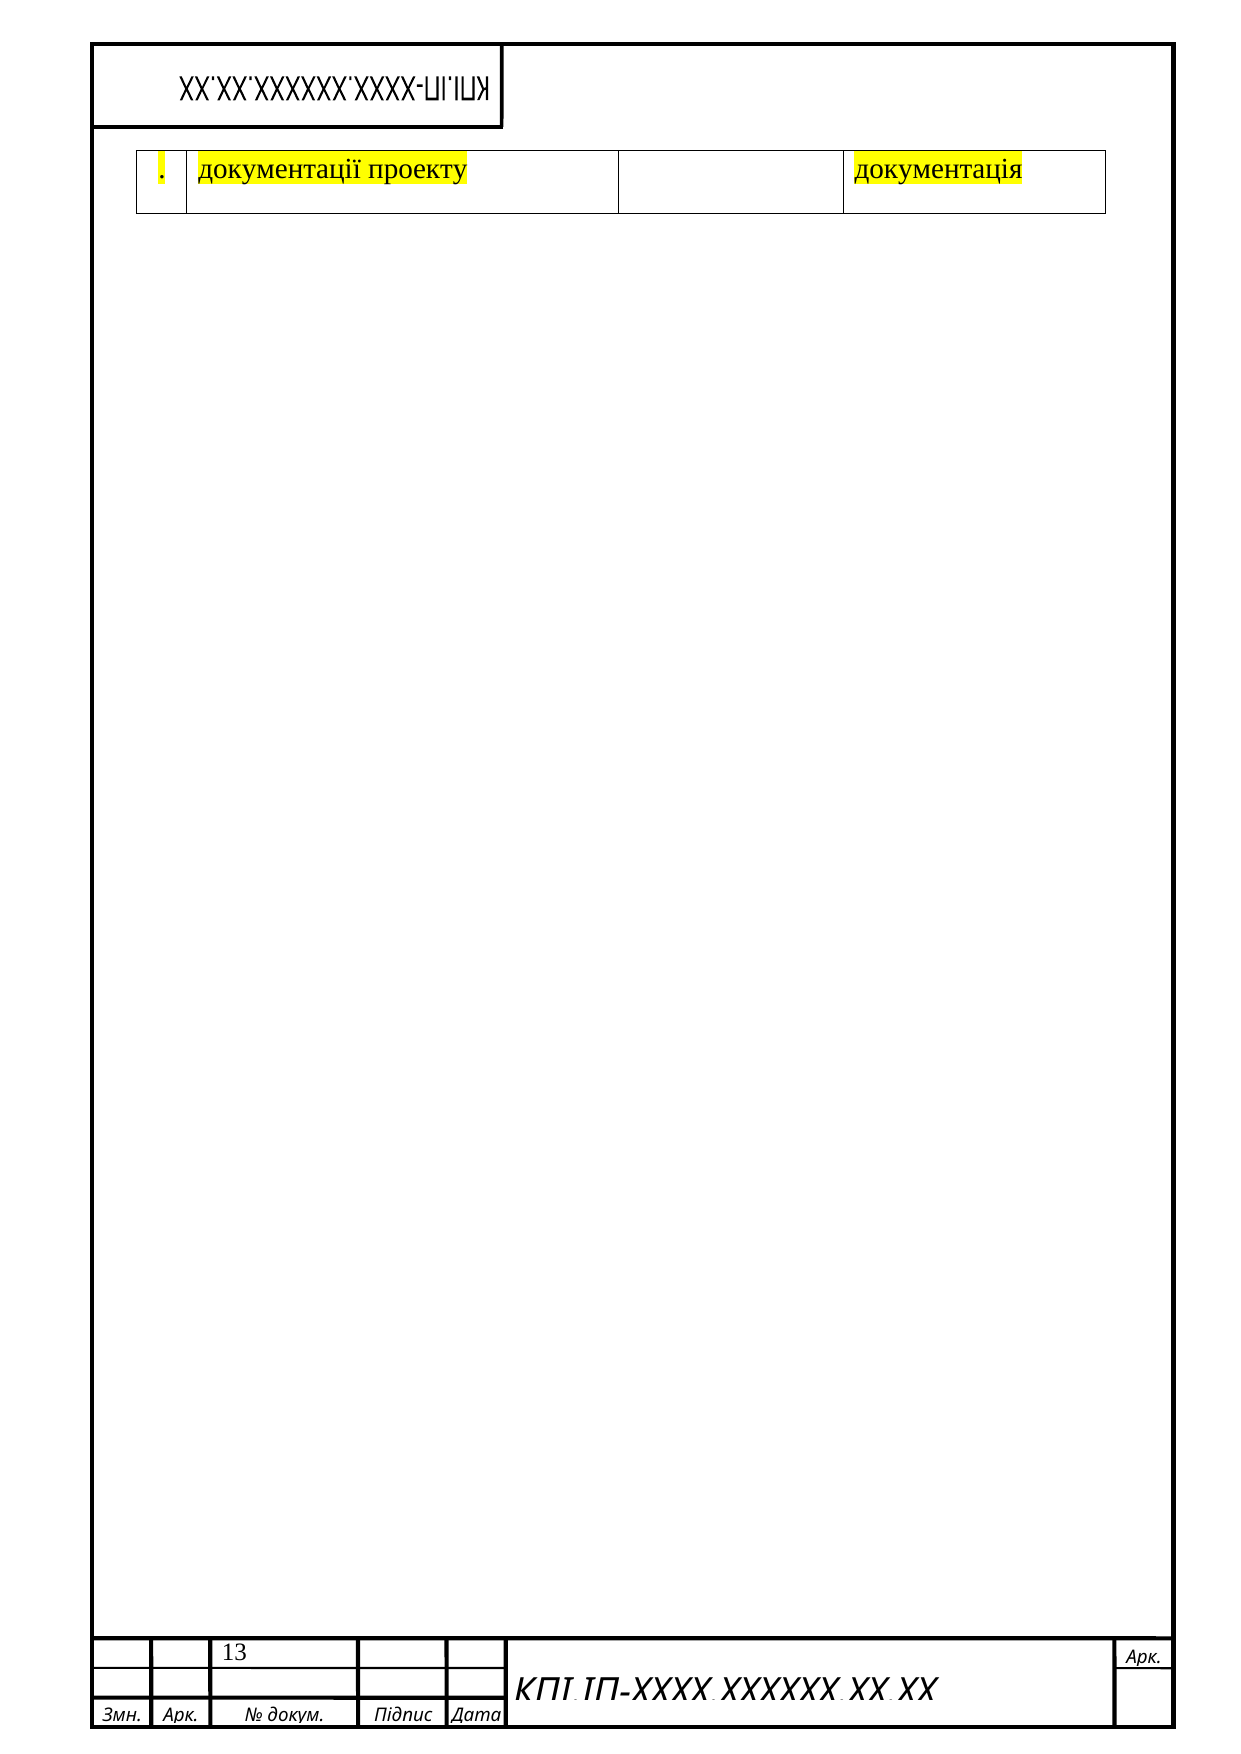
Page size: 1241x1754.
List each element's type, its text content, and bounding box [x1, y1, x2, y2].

table_cell [619, 151, 843, 213]
table_cell 9. [137, 151, 186, 213]
table_cell Оформлення технічної документації проекту [187, 151, 618, 213]
table_cell Технічна документація [844, 151, 1105, 213]
